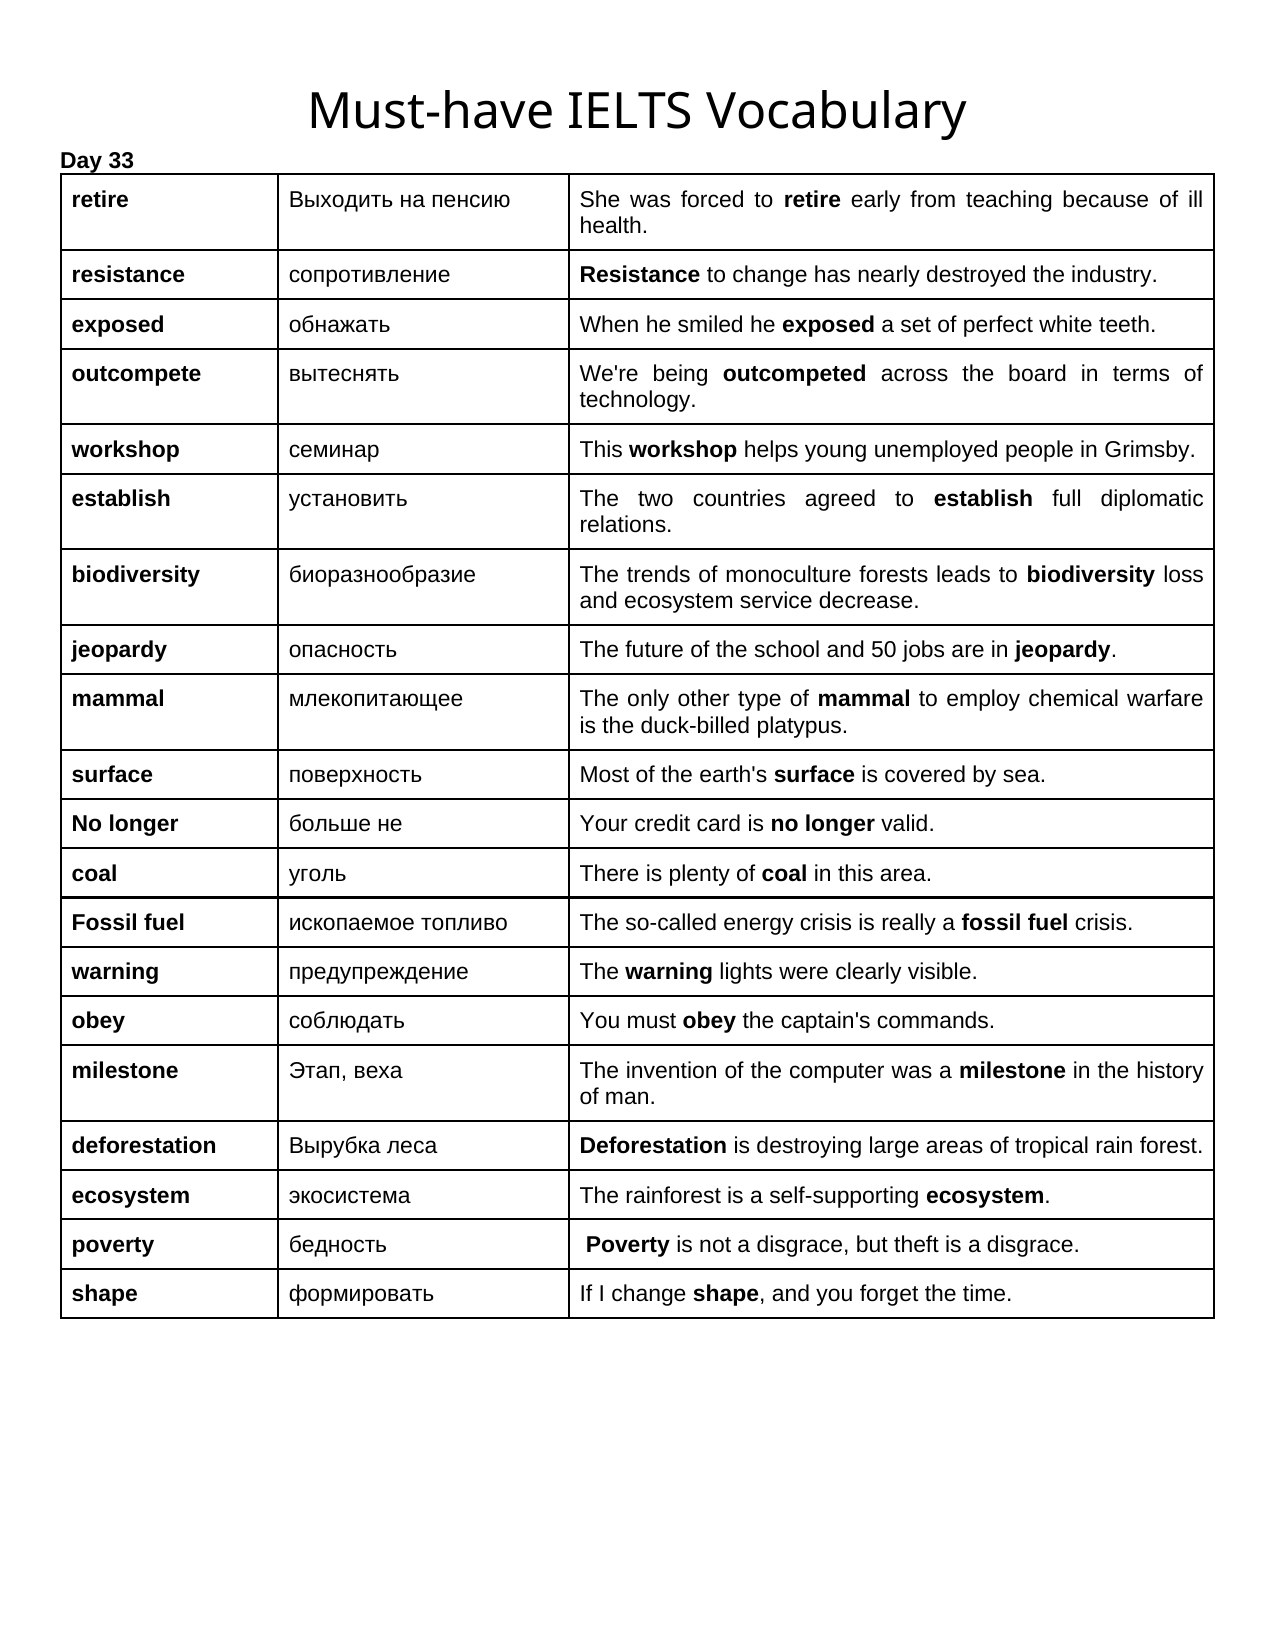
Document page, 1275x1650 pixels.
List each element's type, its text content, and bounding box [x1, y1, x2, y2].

table_cell предупреждение [279, 948, 568, 995]
table_cell сопротивление [279, 251, 568, 298]
table_cell jeopardy [62, 626, 277, 673]
table_cell workshop [62, 425, 277, 472]
table_cell There is plenty of coal in this area. [570, 849, 1213, 896]
table_cell The invention of the computer was a milestone in the history of man. [570, 1046, 1213, 1120]
table_cell The so-called energy crisis is really a fossil fuel crisis. [570, 899, 1213, 946]
table_cell экосистема [279, 1171, 568, 1218]
table_cell опасность [279, 626, 568, 673]
table_cell resistance [62, 251, 277, 298]
table_cell coal [62, 849, 277, 896]
table_cell establish [62, 475, 277, 548]
table_cell поверхность [279, 751, 568, 798]
table_cell When he smiled he exposed a set of perfect white teeth. [570, 300, 1213, 347]
table_cell Resistance to change has nearly destroyed the industry. [570, 251, 1213, 298]
table_cell If I change shape, and you forget the time. [570, 1270, 1213, 1317]
table_cell warning [62, 948, 277, 995]
table_cell The future of the school and 50 jobs are in jeopardy. [570, 626, 1213, 673]
table_cell obey [62, 997, 277, 1044]
table_cell уголь [279, 849, 568, 896]
table_cell The only other type of mammal to employ chemical warfare is the duck-billed platypus. [570, 675, 1213, 748]
table_cell The two countries agreed to establish full diplomatic relations. [570, 475, 1213, 548]
table_cell outcompete [62, 350, 277, 423]
table_cell surface [62, 751, 277, 798]
table_cell установить [279, 475, 568, 548]
table_header She was forced to retire early from teaching because of ill health. [570, 175, 1213, 249]
table_cell семинар [279, 425, 568, 472]
table_cell We're being outcompeted across the board in terms of technology. [570, 350, 1213, 423]
table_cell обнажать [279, 300, 568, 347]
table_cell Your credit card is no longer valid. [570, 800, 1213, 847]
table_cell млекопитающее [279, 675, 568, 748]
table_cell Вырубка леса [279, 1122, 568, 1169]
table_cell больше не [279, 800, 568, 847]
table_cell The warning lights were clearly visible. [570, 948, 1213, 995]
table_cell mammal [62, 675, 277, 748]
table_cell Fossil fuel [62, 899, 277, 946]
table_cell биоразнообразие [279, 550, 568, 624]
table_cell shape [62, 1270, 277, 1317]
table_cell The trends of monoculture forests leads to biodiversity loss and ecosystem service decrease. [570, 550, 1213, 624]
table_cell This workshop helps young unemployed people in Grimsby. [570, 425, 1213, 472]
table_cell бедность [279, 1220, 568, 1268]
table_cell формировать [279, 1270, 568, 1317]
table_cell poverty [62, 1220, 277, 1268]
table_cell You must obey the captain's commands. [570, 997, 1213, 1044]
table_cell ископаемое топливо [279, 899, 568, 946]
table_cell вытеснять [279, 350, 568, 423]
table_cell ecosystem [62, 1171, 277, 1218]
table_cell Most of the earth's surface is covered by sea. [570, 751, 1213, 798]
table_cell deforestation [62, 1122, 277, 1169]
table_cell соблюдать [279, 997, 568, 1044]
table_header Выходить на пенсию [279, 175, 568, 249]
table_cell Poverty is not a disgrace, but theft is a disgrace. [570, 1220, 1213, 1268]
table_cell The rainforest is a self-supporting ecosystem. [570, 1171, 1213, 1218]
table_cell milestone [62, 1046, 277, 1120]
table_header retire [62, 175, 277, 249]
table_cell Deforestation is destroying large areas of tropical rain forest. [570, 1122, 1213, 1169]
table_cell exposed [62, 300, 277, 347]
table_cell Этап, веха [279, 1046, 568, 1120]
table_cell No longer [62, 800, 277, 847]
table_cell biodiversity [62, 550, 277, 624]
text Day 33 [60, 147, 1215, 173]
